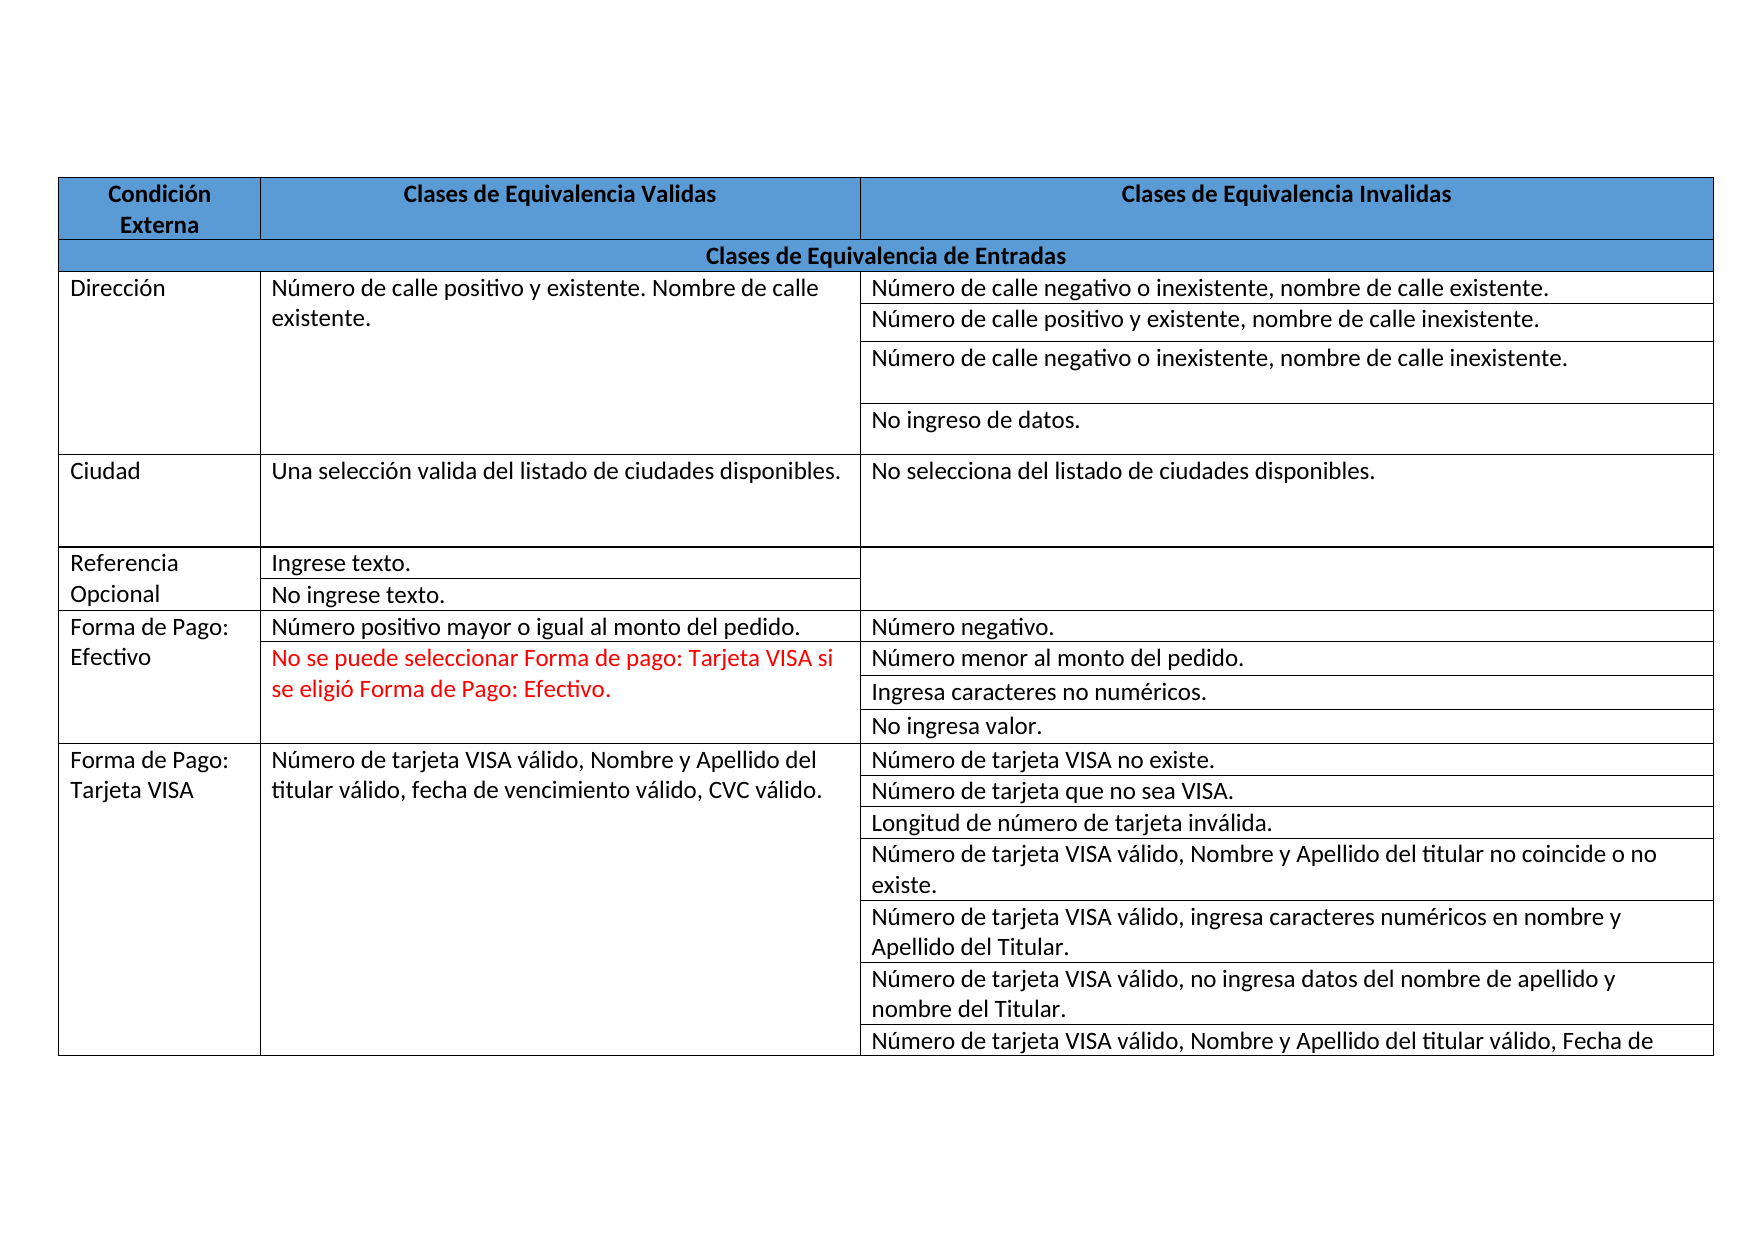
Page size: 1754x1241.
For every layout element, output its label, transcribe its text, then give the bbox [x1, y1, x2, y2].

table_cell Número de tarjeta VISA válido, Nombre y Apellido del titular no coincide o no existe. [861, 839, 1713, 900]
table_cell Número de tarjeta que no sea VISA. [861, 776, 1713, 806]
table_cell Número de calle positivo y existente. Nombre de calle existente. [261, 272, 860, 454]
table_cell Ingresa caracteres no numéricos. [861, 676, 1713, 709]
table_cell Número negativo. [861, 611, 1713, 641]
table_cell No ingreso de datos. [861, 404, 1713, 454]
table_cell Número de calle negativo o inexistente, nombre de calle inexistente. [861, 342, 1713, 403]
table_cell Número de tarjeta VISA no existe. [861, 744, 1713, 774]
table_cell Forma de Pago: Efectivo [59, 611, 260, 743]
table_cell Número de tarjeta VISA válido, ingresa caracteres numéricos en nombre y Apellido del Titular. [861, 901, 1713, 962]
table_cell Número de tarjeta VISA válido, no ingresa datos del nombre de apellido y nombre del Titular. [861, 963, 1713, 1024]
table_cell Forma de Pago: Tarjeta VISA [59, 744, 260, 1055]
table_cell Referencia Opcional [59, 548, 260, 609]
table_cell No se puede seleccionar Forma de pago: Tarjeta VISA si se eligió Forma de Pago: Efectivo. [261, 642, 860, 743]
table_cell Número menor al monto del pedido. [861, 642, 1713, 675]
table_cell Número de calle positivo y existente, nombre de calle inexistente. [861, 304, 1713, 341]
table_cell Ciudad [59, 455, 260, 546]
table_cell [861, 548, 1713, 609]
table_cell No selecciona del listado de ciudades disponibles. [861, 455, 1713, 546]
table_cell Número de tarjeta VISA válido, Nombre y Apellido del titular válido, Fecha de vencimiento menor al mes de la fecha actual (Tarjeta Vencida). [861, 1025, 1713, 1055]
table_header Clases de Equivalencia Validas [261, 178, 860, 239]
table_cell Una selección valida del listado de ciudades disponibles. [261, 455, 860, 546]
table_cell Dirección [59, 272, 260, 454]
table_cell No ingrese texto. [261, 579, 860, 609]
table_cell Clases de Equivalencia de Entradas [59, 240, 1713, 271]
table_cell Ingrese texto. [261, 548, 860, 578]
table_cell Número positivo mayor o igual al monto del pedido. [261, 611, 860, 641]
table_cell No ingresa valor. [861, 710, 1713, 743]
table_header Clases de Equivalencia Invalidas [861, 178, 1713, 239]
table_cell Número de tarjeta VISA válido, Nombre y Apellido del titular válido, fecha de vencimiento válido, CVC válido. [261, 744, 860, 1055]
table_header Condición Externa [59, 178, 260, 239]
table_cell Longitud de número de tarjeta inválida. [861, 807, 1713, 838]
table_cell Número de calle negativo o inexistente, nombre de calle existente. [861, 272, 1713, 302]
